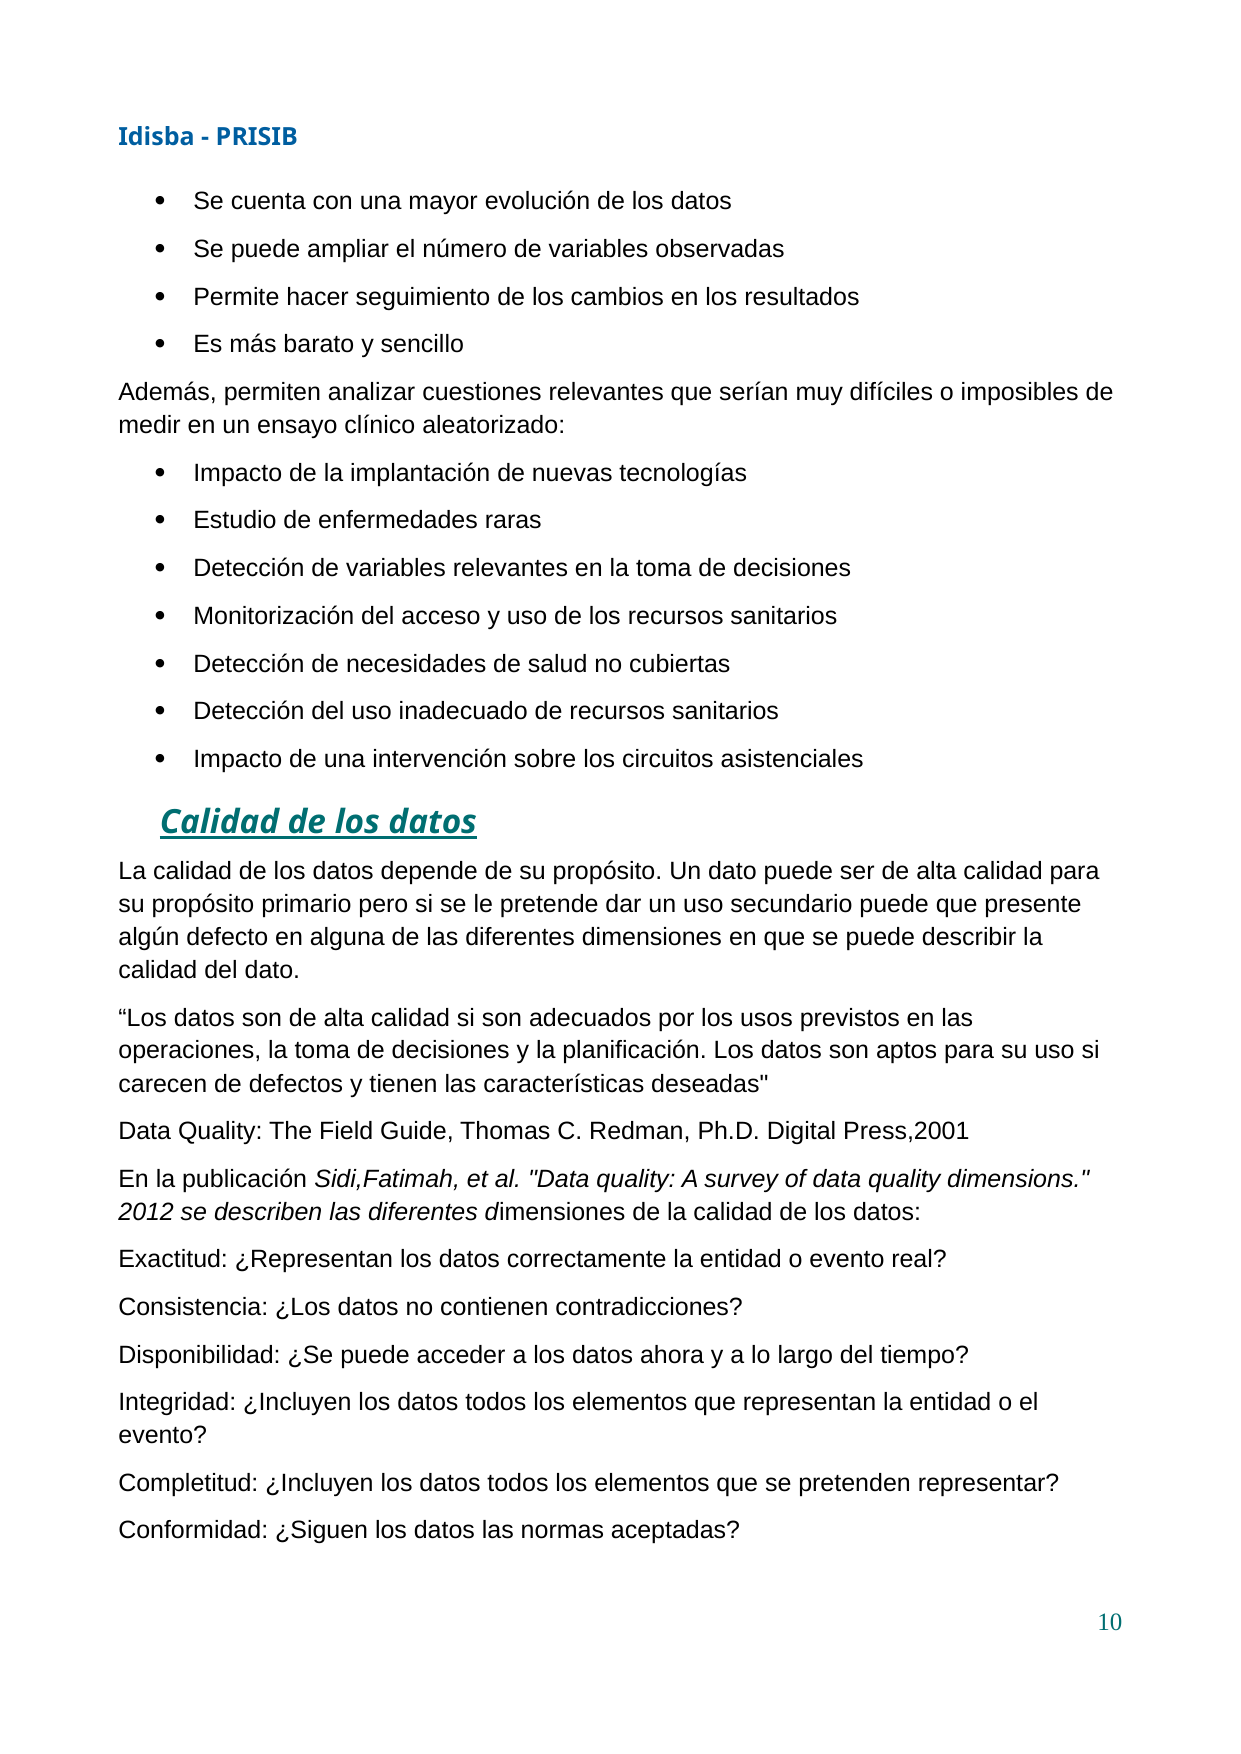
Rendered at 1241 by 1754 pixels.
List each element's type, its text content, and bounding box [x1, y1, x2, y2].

list Impacto de la implantación de nuevas tecnologías [156, 458, 1122, 487]
list Es más barato y sencillo [156, 329, 1122, 358]
text “Los datos son de alta calidad si son adecuados por los usos previstos en las operaciones, la toma de decisiones y la planificación. Los datos son aptos para su uso si carecen de defectos y tienen las características deseadas" [118, 1002, 1122, 1097]
text Conformidad: ¿Siguen los datos las normas aceptadas? [118, 1515, 1122, 1544]
list Monitorización del acceso y uso de los recursos sanitarios [156, 601, 1122, 630]
list Permite hacer seguimiento de los cambios en los resultados [156, 282, 1122, 311]
list Detección de necesidades de salud no cubiertas [156, 648, 1122, 677]
list Estudio de enfermedades raras [156, 505, 1122, 534]
text En la publicación Sidi,Fatimah, et al. "Data quality: A survey of data quality dimensions." 2012 se describen las diferentes dimensiones de la calidad de los datos: [118, 1164, 1122, 1226]
list Detección de variables relevantes en la toma de decisiones [156, 553, 1122, 582]
text Además, permiten analizar cuestiones relevantes que serían muy difíciles o imposibles de medir en un ensayo clínico aleatorizado: [118, 377, 1122, 439]
list Impacto de una intervención sobre los circuitos asistenciales [156, 744, 1122, 773]
text Completitud: ¿Incluyen los datos todos los elementos que se pretenden representar? [118, 1468, 1122, 1497]
text Integridad: ¿Incluyen los datos todos los elementos que representan la entidad o el evento? [118, 1387, 1122, 1449]
list Detección del uso inadecuado de recursos sanitarios [156, 696, 1122, 725]
list Se cuenta con una mayor evolución de los datos [156, 186, 1122, 215]
list Se puede ampliar el número de variables observadas [156, 234, 1122, 263]
text La calidad de los datos depende de su propósito. Un dato puede ser de alta calidad para su propósito primario pero si se le pretende dar un uso secundario puede que presente algún defecto en alguna de las diferentes dimensiones en que se puede describir la calidad del dato. [118, 856, 1122, 984]
text Disponibilidad: ¿Se puede acceder a los datos ahora y a lo largo del tiempo? [118, 1339, 1122, 1368]
text Data Quality: The Field Guide, Thomas C. Redman, Ph.D. Digital Press,2001 [118, 1116, 1122, 1145]
text Exactitud: ¿Representan los datos correctamente la entidad o evento real? [118, 1244, 1122, 1273]
text Consistencia: ¿Los datos no contienen contradicciones? [118, 1292, 1122, 1321]
subtitle Calidad de los datos [159, 798, 1122, 843]
